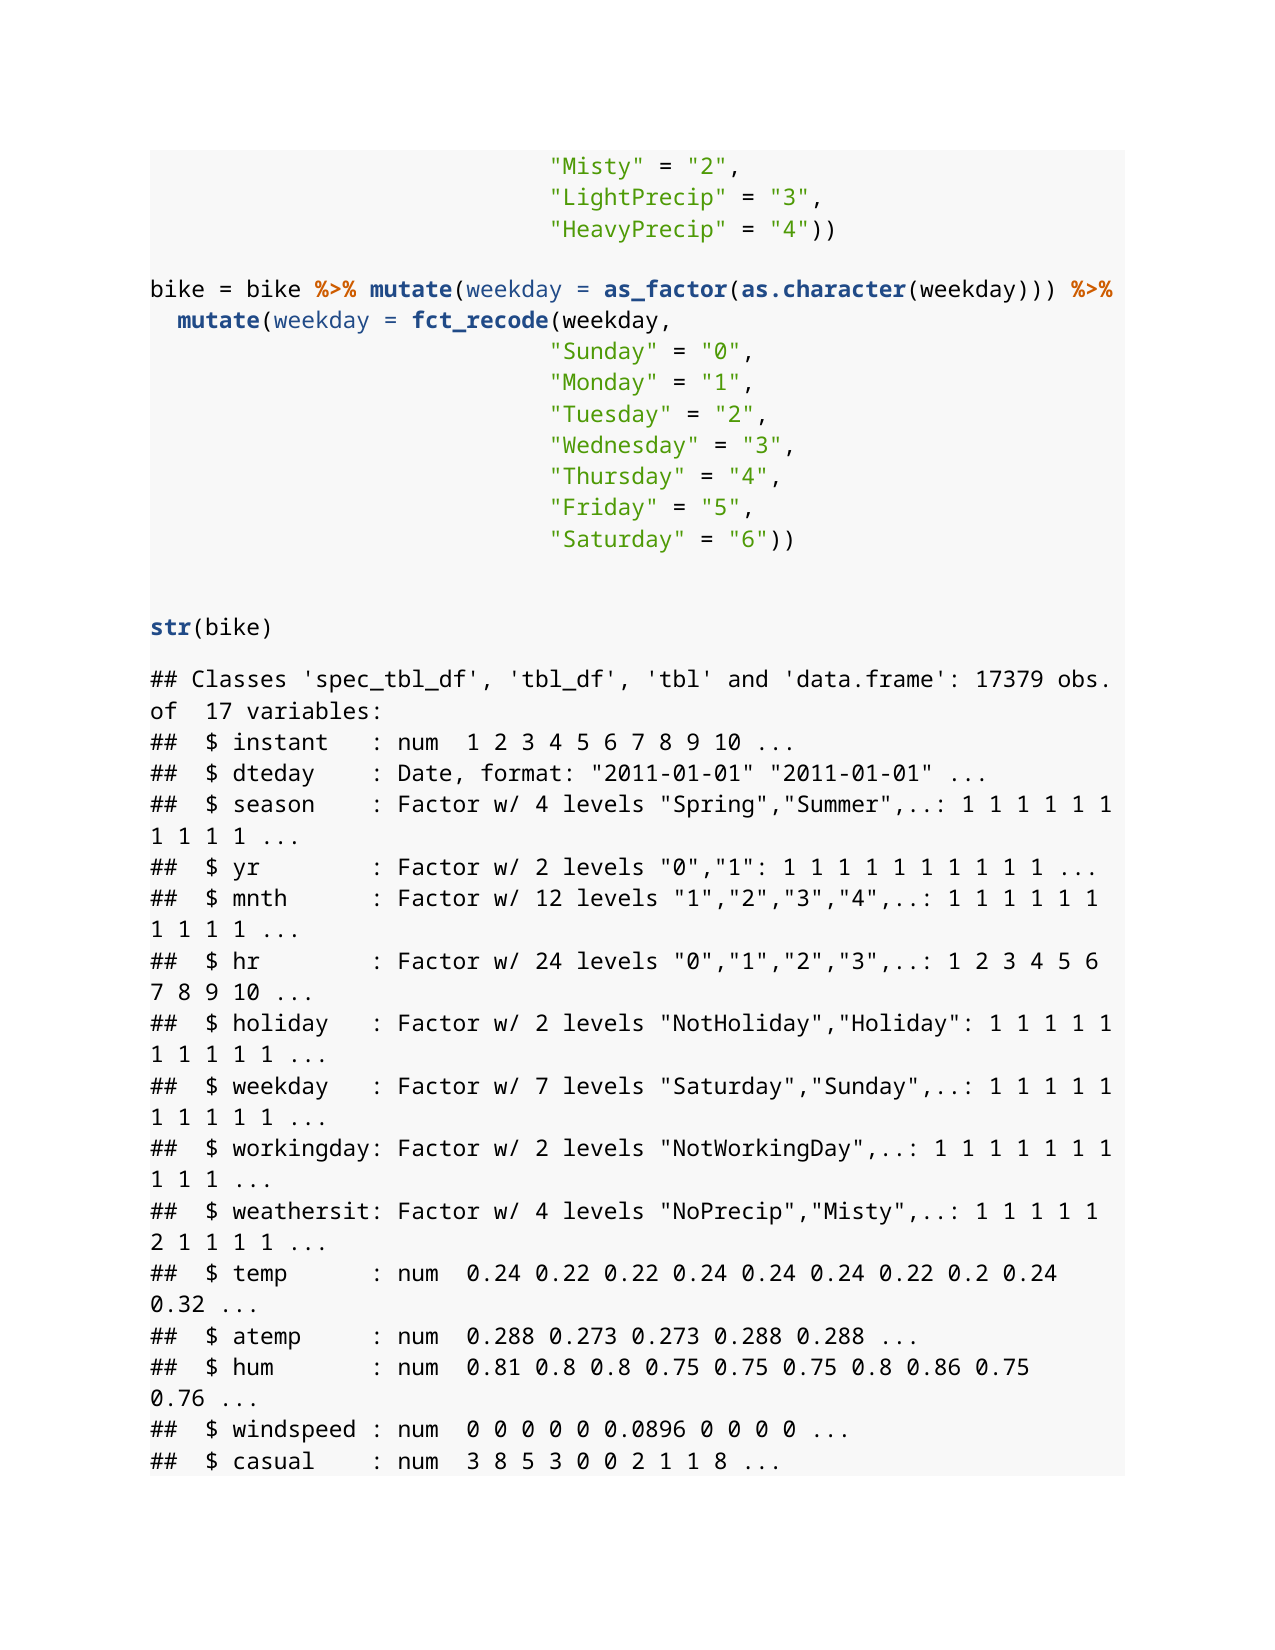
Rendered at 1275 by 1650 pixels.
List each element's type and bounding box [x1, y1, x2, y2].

text [150, 150, 1125, 642]
text [150, 663, 1125, 1476]
